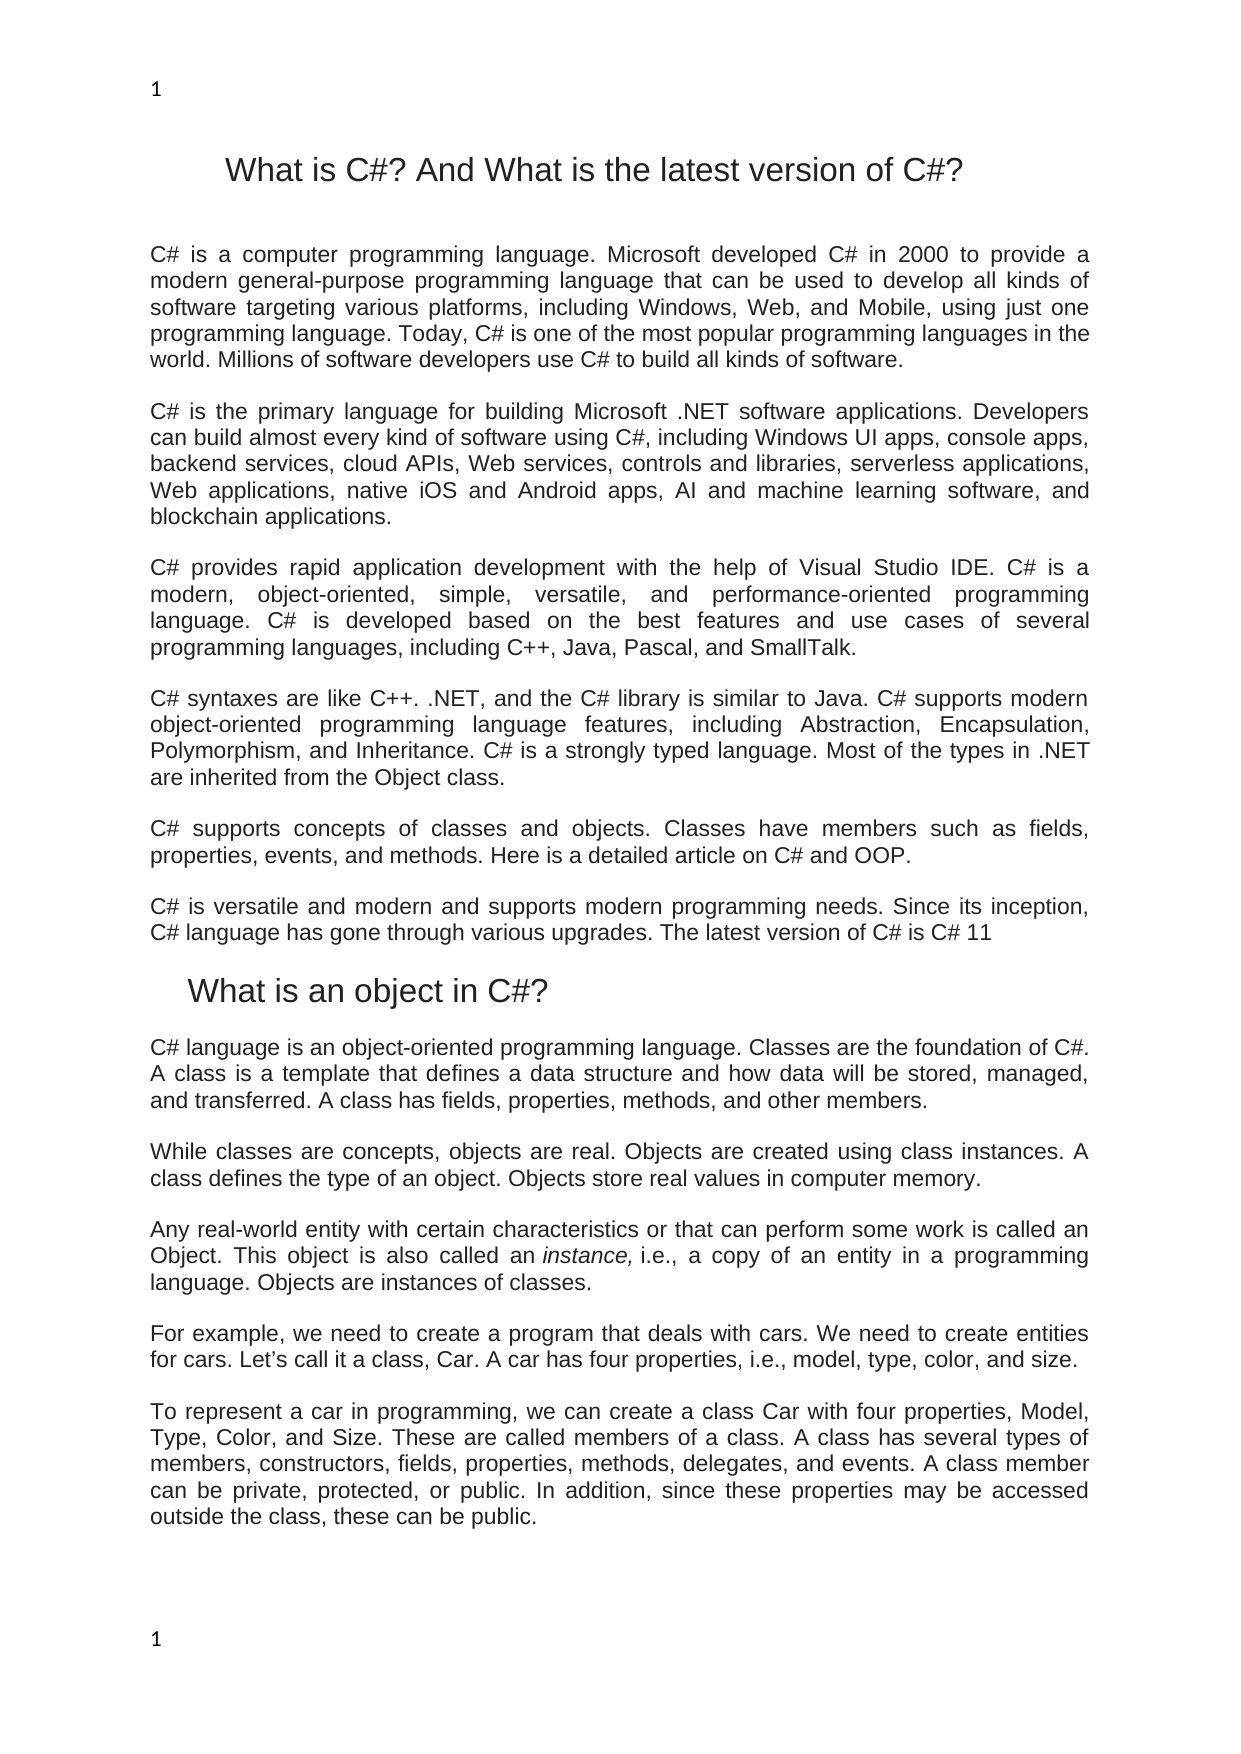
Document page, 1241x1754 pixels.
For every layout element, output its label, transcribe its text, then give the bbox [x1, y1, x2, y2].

text C# is a computer programming language. Microsoft developed C# in 2000 to provide a modern general-purpose programming language that can be used to develop all kinds of software targeting various platforms, including Windows, Web, and Mobile, using just one programming language. Today, C# is one of the most popular programming languages in the world. Millions of software developers use C# to build all kinds of software. [150, 241, 1090, 373]
text While classes are concepts, objects are real. Objects are created using class instances. A class defines the type of an object. Objects store real values in computer memory. [150, 1138, 1090, 1191]
text C# is versatile and modern and supports modern programming needs. Since its inception, C# language has gone through various upgrades. The latest version of C# is C# 11 [150, 893, 1090, 946]
text C# language is an object-oriented programming language. Classes are the foundation of C#. A class is a template that defines a data structure and how data will be stored, managed, and transferred. A class has fields, properties, methods, and other members. [150, 1034, 1090, 1113]
text To represent a car in programming, we can create a class Car with four properties, Model, Type, Color, and Size. These are called members of a class. A class has several types of members, constructors, fields, properties, methods, delegates, and events. A class member can be private, protected, or public. In addition, since these properties may be accessed outside the class, these can be public. [150, 1398, 1090, 1529]
subtitle What is an object in C#? [187, 971, 1090, 1009]
text C# provides rapid application development with the help of Visual Studio IDE. C# is a modern, object-oriented, simple, versatile, and performance-oriented programming language. C# is developed based on the best features and use cases of several programming languages, including C++, Java, Pascal, and SmallTalk. [150, 554, 1090, 660]
list What is C#? And What is the latest version of C#? [225, 150, 1090, 188]
text C# supports concepts of classes and objects. Classes have members such as fields, properties, events, and methods. Here is a detailed article on C# and OOP. [150, 815, 1090, 868]
text C# is the primary language for building Microsoft .NET software applications. Developers can build almost every kind of software using C#, including Windows UI apps, console apps, backend services, cloud APIs, Web services, controls and libraries, serverless applications, Web applications, native iOS and Android apps, AI and machine learning software, and blockchain applications. [150, 398, 1090, 529]
text C# syntaxes are like C++. .NET, and the C# library is similar to Java. C# supports modern object-oriented programming language features, including Abstraction, Encapsulation, Polymorphism, and Inheritance. C# is a strongly typed language. Most of the types in .NET are inherited from the Object class. [150, 685, 1090, 790]
text Any real-world entity with certain characteristics or that can perform some work is called an Object. This object is also called an instance, i.e., a copy of an entity in a programming language. Objects are instances of classes. [150, 1216, 1090, 1295]
text For example, we need to create a program that deals with cars. We need to create entities for cars. Let’s call it a class, Car. A car has four properties, i.e., model, type, color, and size. [150, 1320, 1090, 1373]
